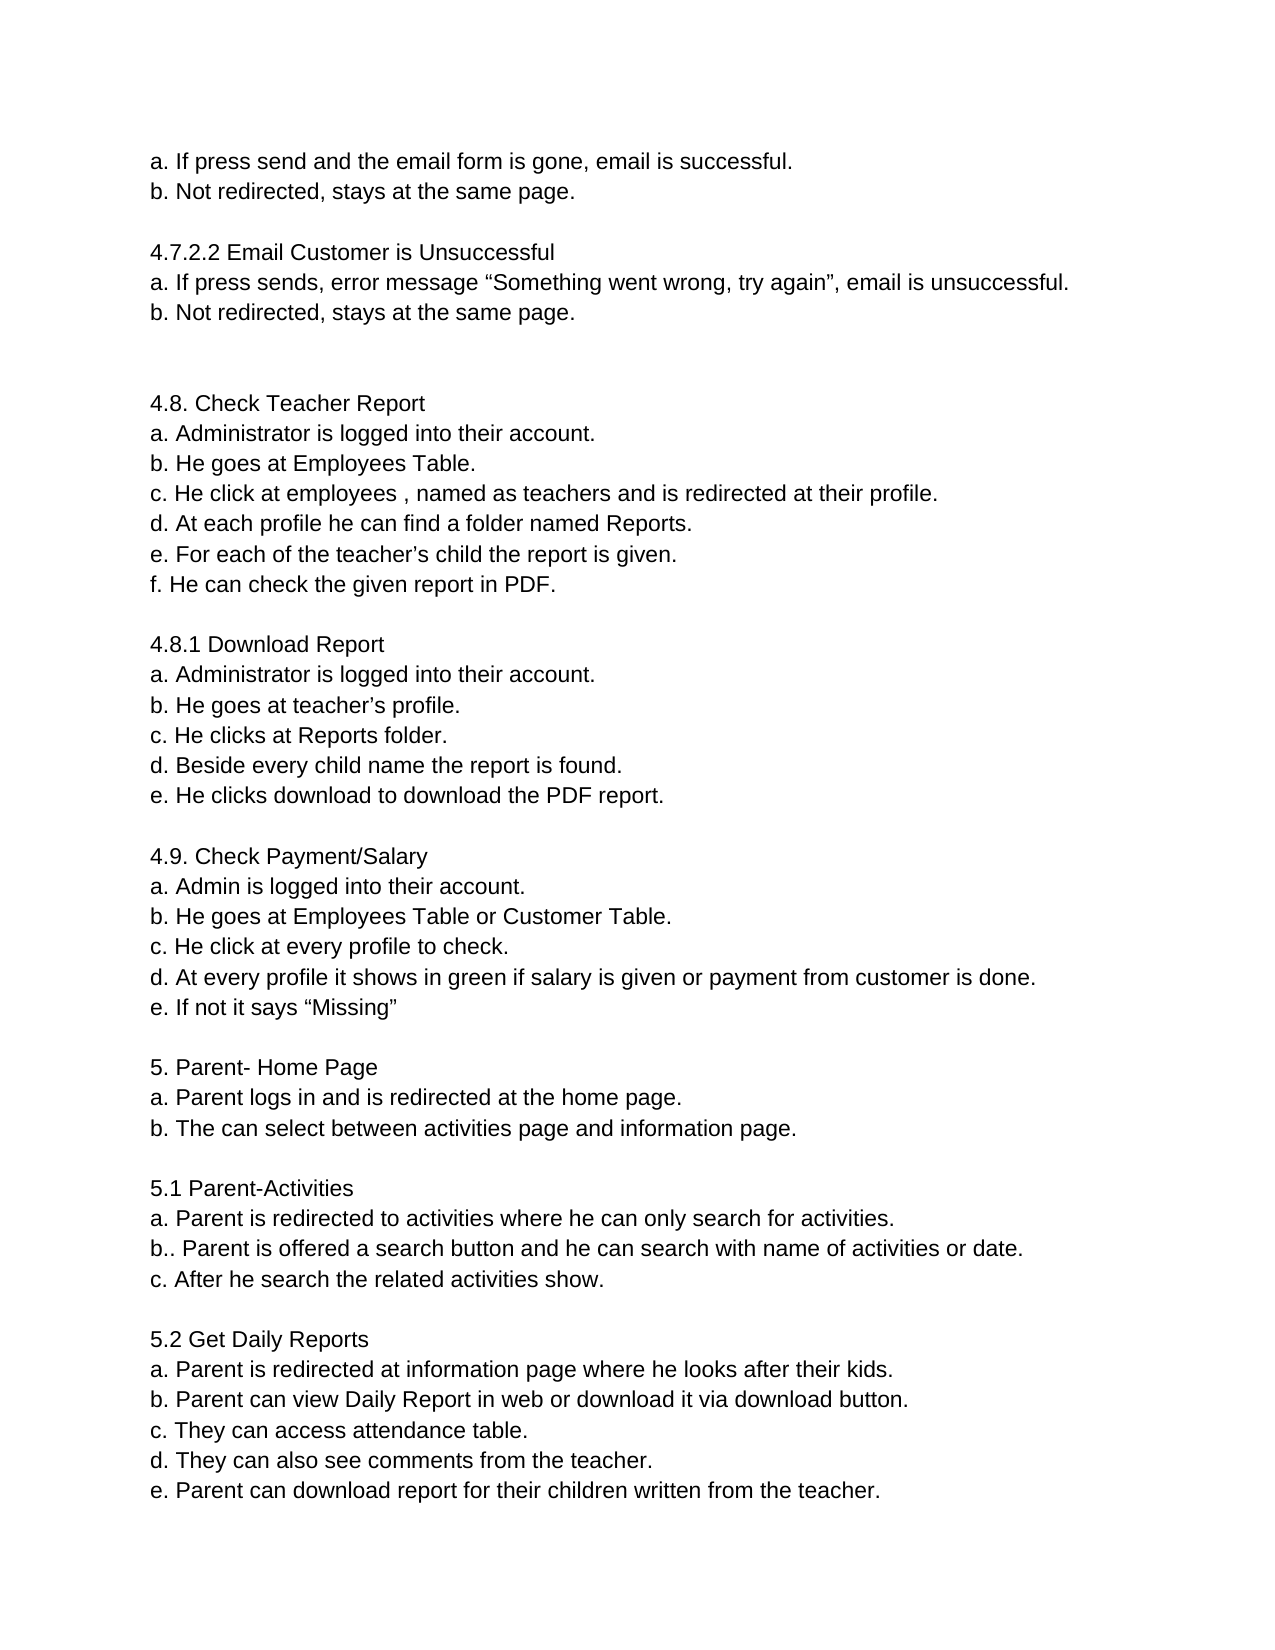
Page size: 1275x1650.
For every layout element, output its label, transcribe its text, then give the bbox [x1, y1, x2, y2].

text a. Administrator is logged into their account. [150, 420, 1127, 446]
text b. Not redirected, stays at the same page. [150, 299, 1127, 325]
text b. Not redirected, stays at the same page. [150, 178, 1127, 204]
text d. They can also see comments from the teacher. [150, 1447, 1127, 1473]
text b. He goes at Employees Table or Customer Table. [150, 903, 1127, 929]
text 4.9. Check Payment/Salary [150, 843, 1127, 869]
text b.. Parent is offered a search button and he can search with name of activities or date. [150, 1235, 1127, 1262]
text c. They can access attendance table. [150, 1417, 1127, 1443]
text a. Parent logs in and is redirected at the home page. [150, 1084, 1127, 1111]
text c. He clicks at Reports folder. [150, 722, 1127, 748]
text a. Administrator is logged into their account. [150, 661, 1127, 688]
text 4.8. Check Teacher Report [150, 389, 1127, 416]
text b. He goes at Employees Table. [150, 450, 1127, 476]
text c. He click at every profile to check. [150, 933, 1127, 960]
text 5.1 Parent-Activities [150, 1175, 1127, 1201]
text b. Parent can view Daily Report in web or download it via download button. [150, 1386, 1127, 1413]
text 4.7.2.2 Email Customer is Unsuccessful [150, 238, 1127, 265]
text d. At each profile he can find a folder named Reports. [150, 510, 1127, 537]
text e. He clicks download to download the PDF report. [150, 782, 1127, 809]
text a. If press sends, error message “Something went wrong, try again”, email is unsuccessful. [150, 269, 1127, 295]
text 5. Parent- Home Page [150, 1054, 1127, 1081]
text e. If not it says “Missing” [150, 994, 1127, 1020]
text a. If press send and the email form is gone, email is successful. [150, 148, 1127, 174]
text b. The can select between activities page and information page. [150, 1114, 1127, 1141]
text a. Parent is redirected at information page where he looks after their kids. [150, 1356, 1127, 1383]
text 4.8.1 Download Report [150, 631, 1127, 658]
text c. He click at employees , named as teachers and is redirected at their profile. [150, 480, 1127, 507]
text e. For each of the teacher’s child the report is given. [150, 541, 1127, 567]
text b. He goes at teacher’s profile. [150, 692, 1127, 718]
text d. Beside every child name the report is found. [150, 752, 1127, 778]
text e. Parent can download report for their children written from the teacher. [150, 1477, 1127, 1503]
text d. At every profile it shows in green if salary is given or payment from customer is done. [150, 963, 1127, 990]
text f. He can check the given report in PDF. [150, 571, 1127, 597]
text 5.2 Get Daily Reports [150, 1326, 1127, 1352]
text c. After he search the related activities show. [150, 1266, 1127, 1292]
text a. Admin is logged into their account. [150, 873, 1127, 899]
text a. Parent is redirected to activities where he can only search for activities. [150, 1205, 1127, 1232]
